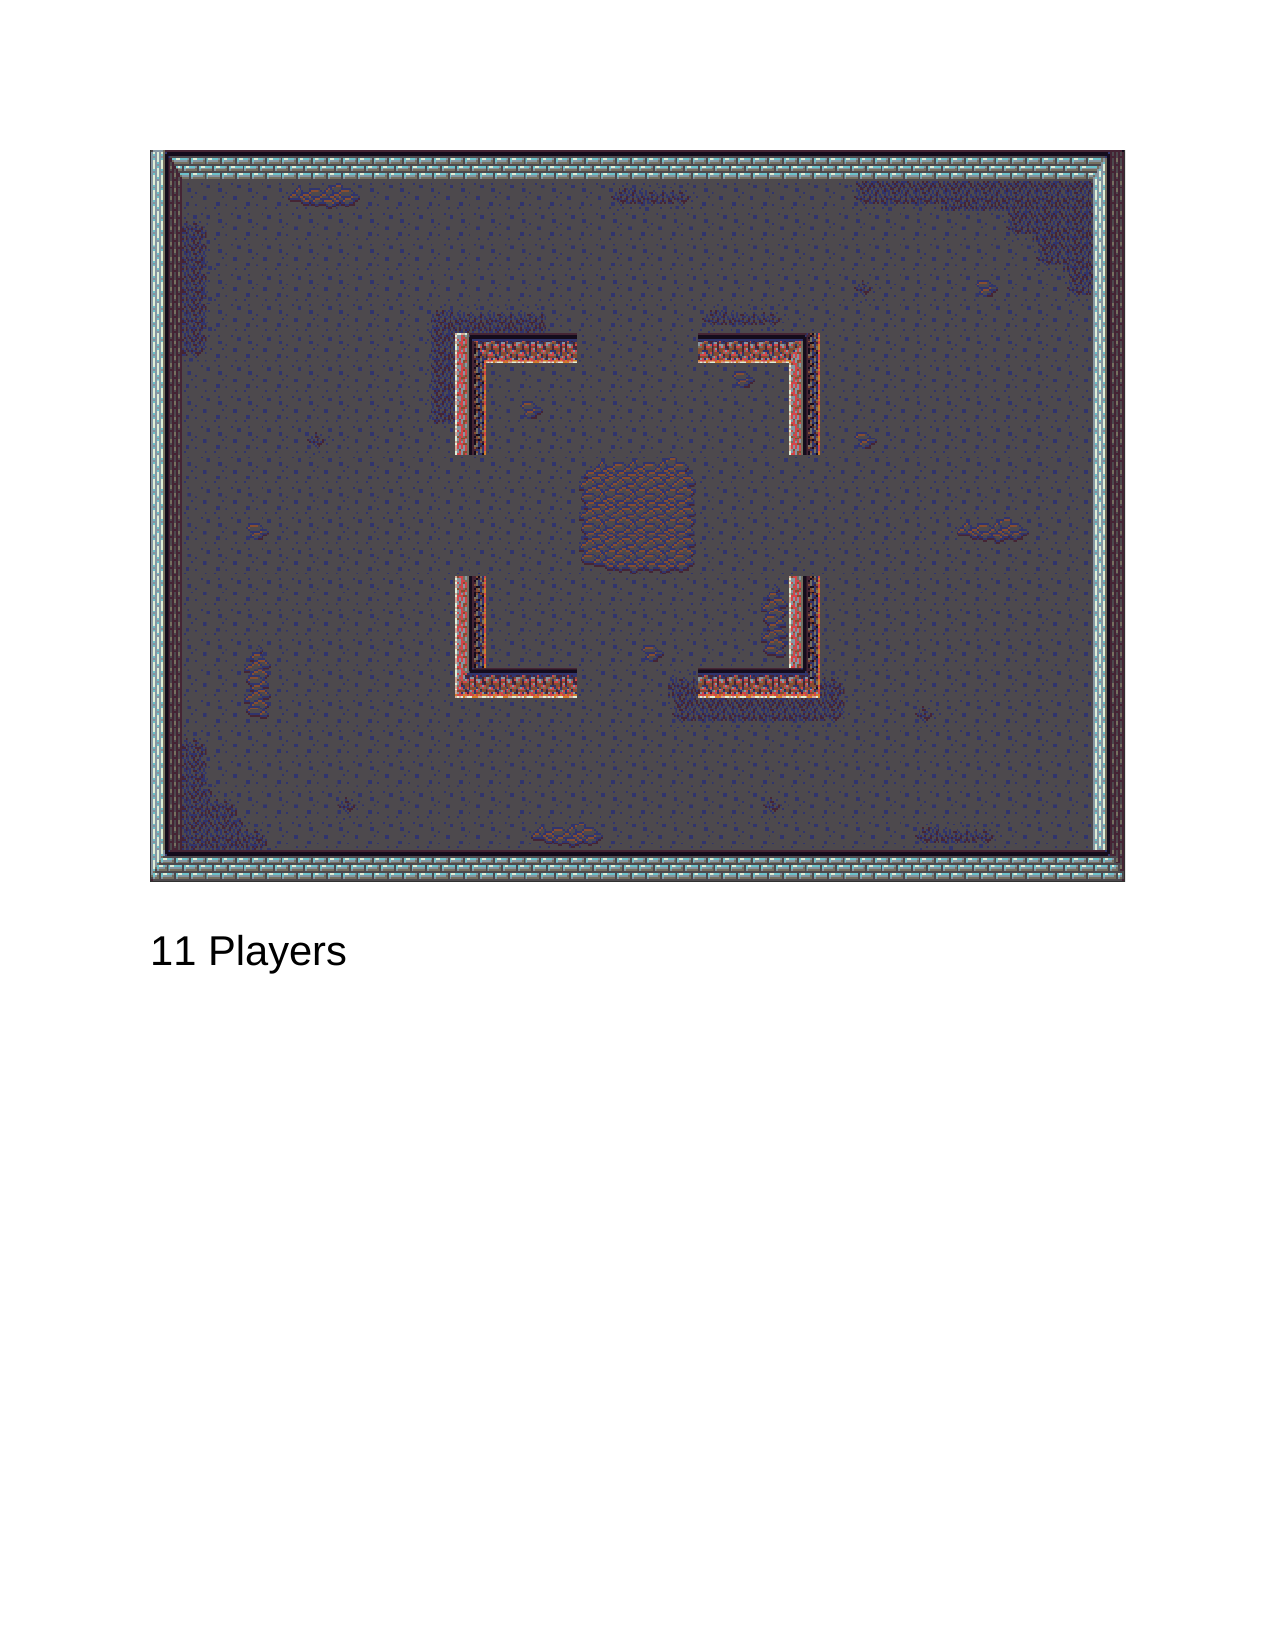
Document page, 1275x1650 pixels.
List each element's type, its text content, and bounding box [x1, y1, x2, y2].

picture [150, 150, 1125, 882]
subtitle 11 Players [150, 927, 1125, 975]
